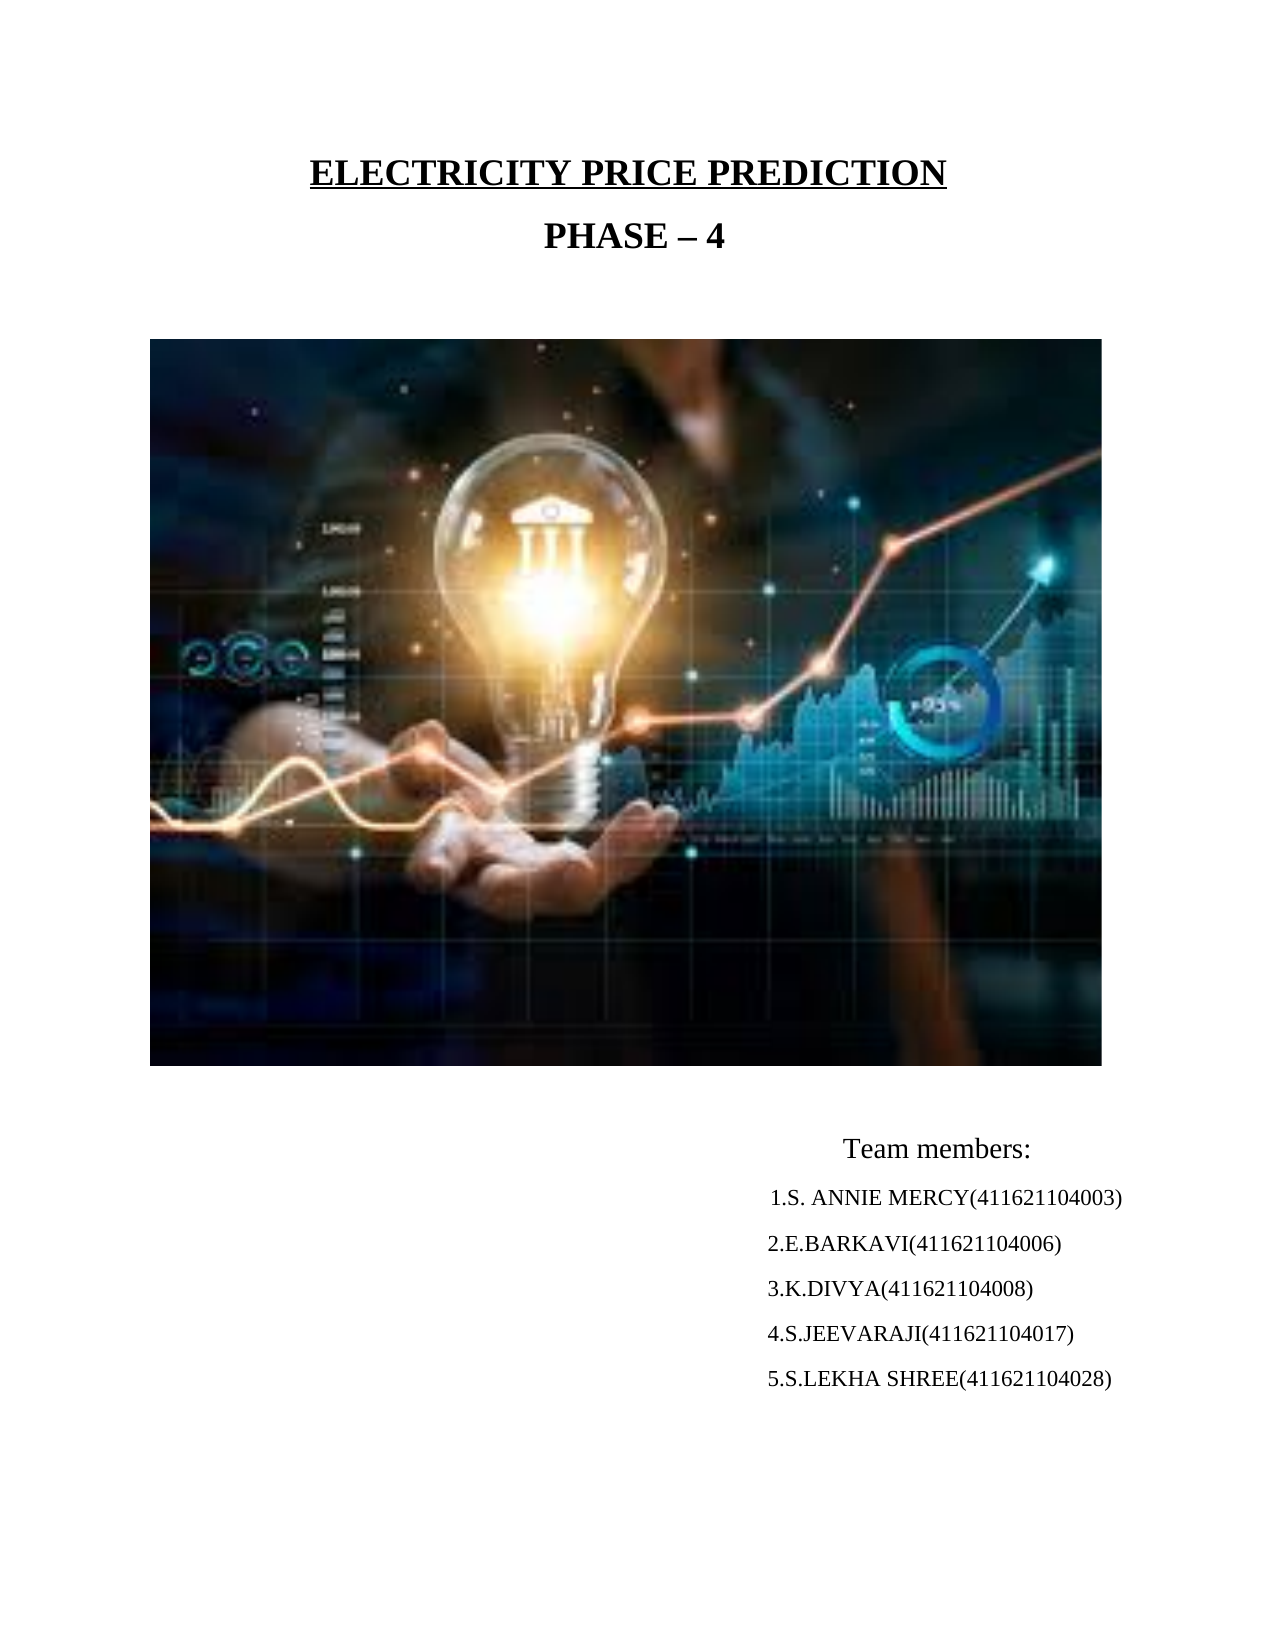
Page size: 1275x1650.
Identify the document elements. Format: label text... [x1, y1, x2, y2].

text Team members: [150, 1131, 1125, 1165]
text 5.S.LEKHA SHREE(411621104028) [150, 1365, 1125, 1391]
text PHASE – 4 [150, 213, 1125, 256]
picture [150, 339, 1102, 1066]
text 4.S.JEEVARAJI(411621104017) [150, 1320, 1125, 1346]
text ELECTRICITY PRICE PREDICTION [150, 150, 1125, 193]
text 1.S. ANNIE MERCY(411621104003) [150, 1184, 1125, 1210]
text 3.K.DIVYA(411621104008) [150, 1275, 1125, 1301]
text 2.E.BARKAVI(411621104006) [150, 1230, 1125, 1256]
